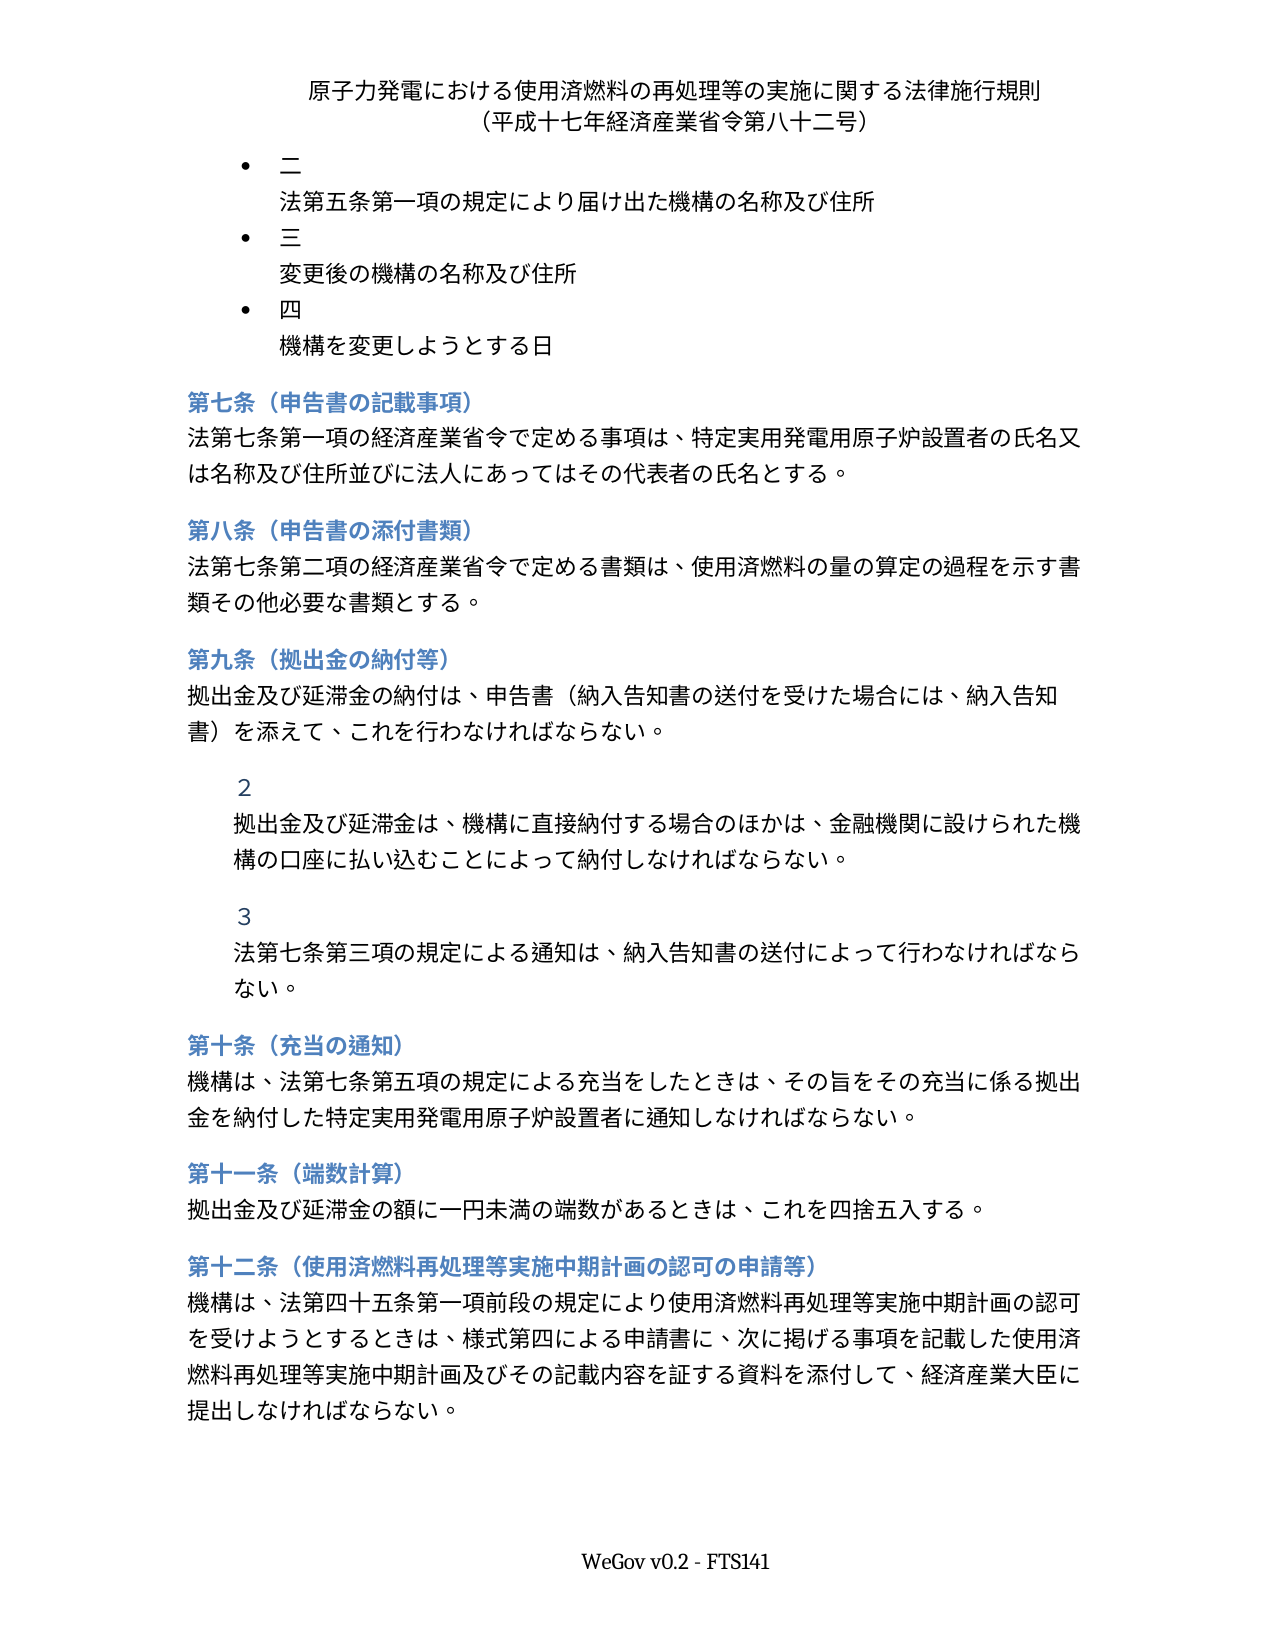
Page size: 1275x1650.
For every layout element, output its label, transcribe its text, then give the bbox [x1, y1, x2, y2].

list 三 変更後の機構の名称及び住所 [242, 222, 1087, 289]
text 法第七条第一項の経済産業省令で定める事項は、特定実用発電用原子炉設置者の氏名又は名称及び住所並びに法人にあってはその代表者の氏名とする。 [187, 422, 1087, 489]
subtitle 第八条（申告書の添付書類） [187, 515, 1087, 546]
text 拠出金及び延滞金の額に一円未満の端数があるときは、これを四捨五入する。 [187, 1194, 1087, 1226]
subtitle ２ [233, 772, 1087, 804]
subtitle 第七条（申告書の記載事項） [187, 386, 1087, 418]
text 法第七条第二項の経済産業省令で定める書類は、使用済燃料の量の算定の過程を示す書類その他必要な書類とする。 [187, 551, 1087, 618]
list 二 法第五条第一項の規定により届け出た機構の名称及び住所 [242, 150, 1087, 217]
subtitle ３ [233, 901, 1087, 932]
text 法第七条第三項の規定による通知は、納入告知書の送付によって行わなければならない。 [233, 937, 1087, 1004]
subtitle 第九条（拠出金の納付等） [187, 644, 1087, 675]
text 機構は、法第四十五条第一項前段の規定により使用済燃料再処理等実施中期計画の認可を受けようとするときは、様式第四による申請書に、次に掲げる事項を記載した使用済燃料再処理等実施中期計画及びその記載内容を証する資料を添付して、経済産業大臣に提出しなければならない。 [187, 1287, 1087, 1426]
list 四 機構を変更しようとする日 [242, 294, 1087, 361]
text 拠出金及び延滞金の納付は、申告書（納入告知書の送付を受けた場合には、納入告知書）を添えて、これを行わなければならない。 [187, 680, 1087, 747]
subtitle 第十条（充当の通知） [187, 1030, 1087, 1061]
text 機構は、法第七条第五項の規定による充当をしたときは、その旨をその充当に係る拠出金を納付した特定実用発電用原子炉設置者に通知しなければならない。 [187, 1066, 1087, 1133]
subtitle 第十一条（端数計算） [187, 1158, 1087, 1189]
subtitle 第十二条（使用済燃料再処理等実施中期計画の認可の申請等） [187, 1251, 1087, 1282]
text 拠出金及び延滞金は、機構に直接納付する場合のほかは、金融機関に設けられた機構の口座に払い込むことによって納付しなければならない。 [233, 808, 1087, 876]
